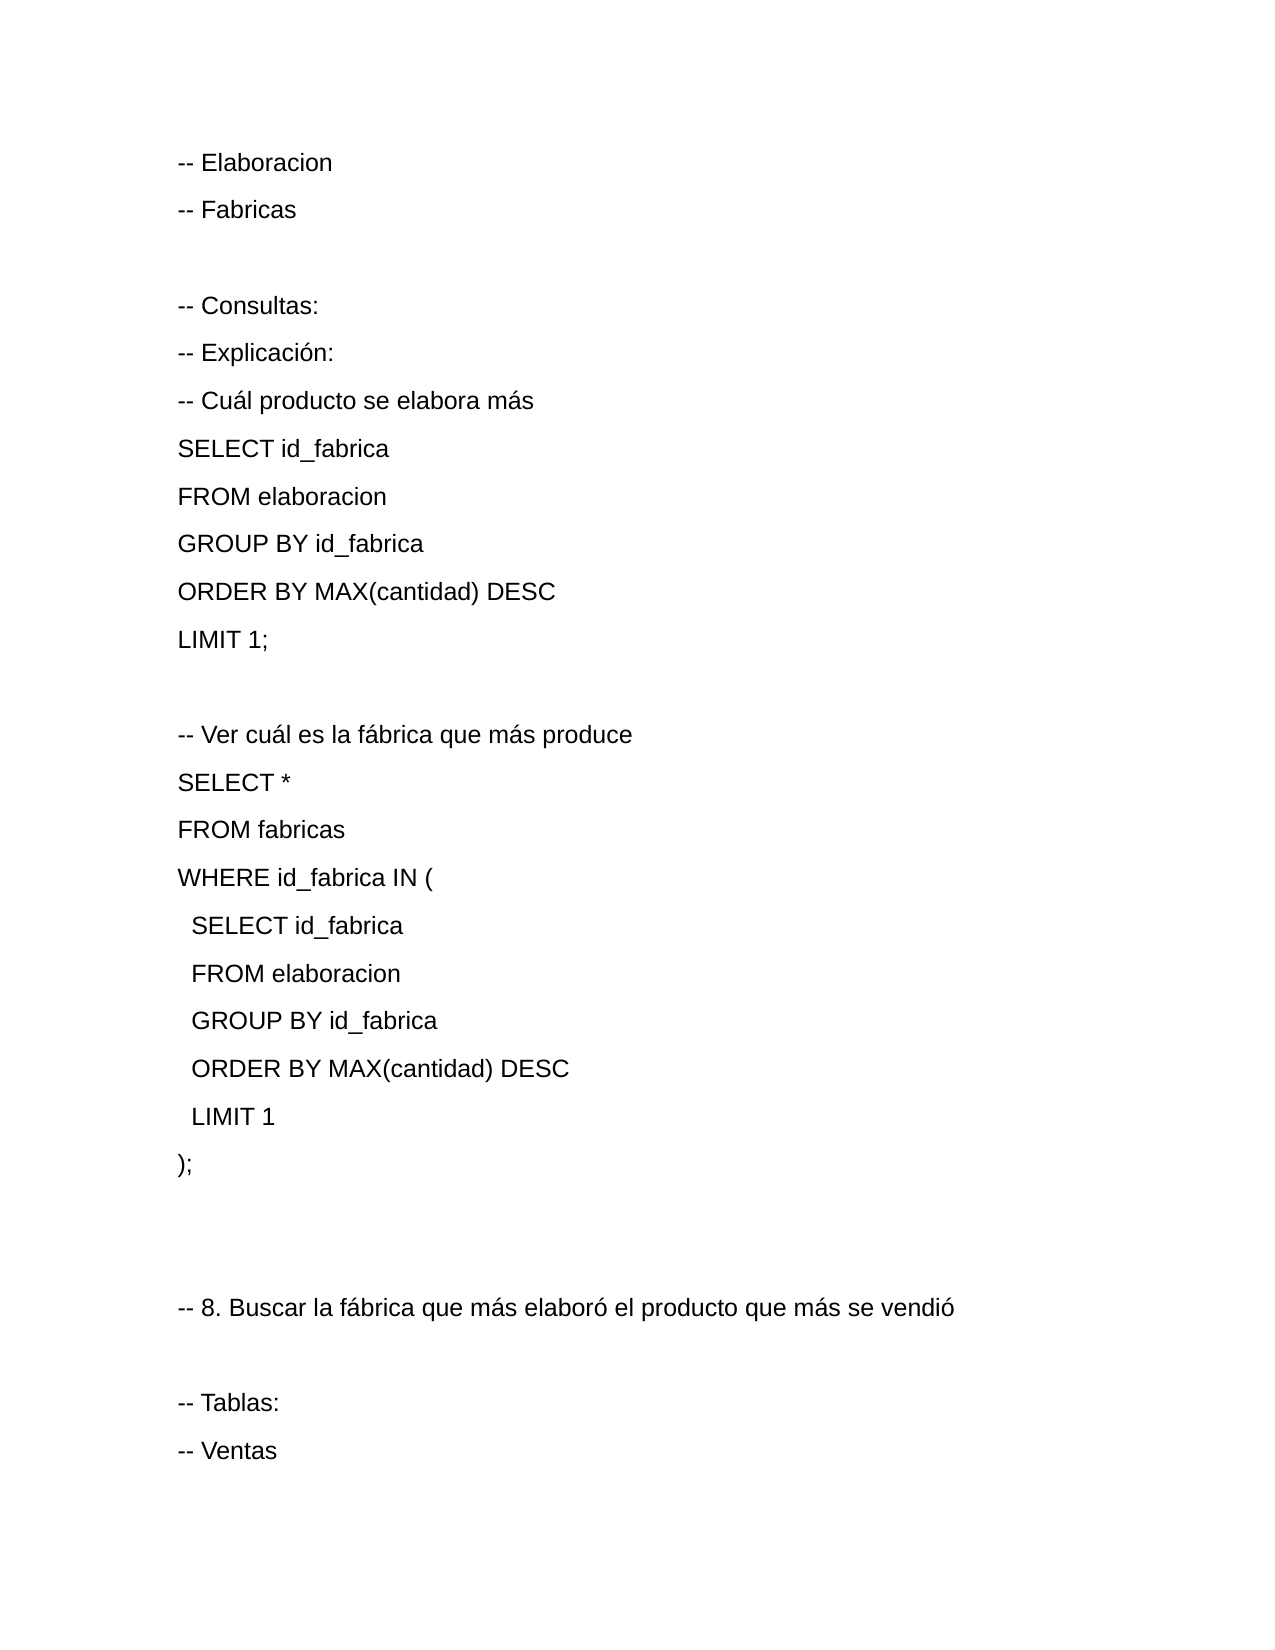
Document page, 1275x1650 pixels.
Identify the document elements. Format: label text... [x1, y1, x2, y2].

text -- Fabricas [177, 195, 1098, 224]
text -- Explicación: [177, 338, 1098, 367]
text -- Ver cuál es la fábrica que más produce [177, 720, 1098, 749]
text FROM fabricas [177, 816, 1098, 844]
text LIMIT 1 [177, 1102, 1098, 1131]
text SELECT id_fabrica [177, 911, 1098, 940]
text GROUP BY id_fabrica [177, 1006, 1098, 1035]
text ORDER BY MAX(cantidad) DESC [177, 577, 1098, 606]
text -- Tablas: [177, 1388, 1098, 1417]
text GROUP BY id_fabrica [177, 529, 1098, 558]
text WHERE id_fabrica IN ( [177, 863, 1098, 892]
text -- Consultas: [177, 291, 1098, 319]
text SELECT id_fabrica [177, 434, 1098, 463]
text -- Ventas [177, 1436, 1098, 1464]
text -- Elaboracion [177, 148, 1098, 176]
text -- Cuál producto se elabora más [177, 386, 1098, 415]
text ORDER BY MAX(cantidad) DESC [177, 1054, 1098, 1083]
text SELECT * [177, 768, 1098, 797]
text LIMIT 1; [177, 625, 1098, 653]
text FROM elaboracion [177, 959, 1098, 987]
text -- 8. Buscar la fábrica que más elaboró el producto que más se vendió [177, 1293, 1098, 1321]
text FROM elaboracion [177, 482, 1098, 510]
text ); [177, 1149, 1098, 1178]
